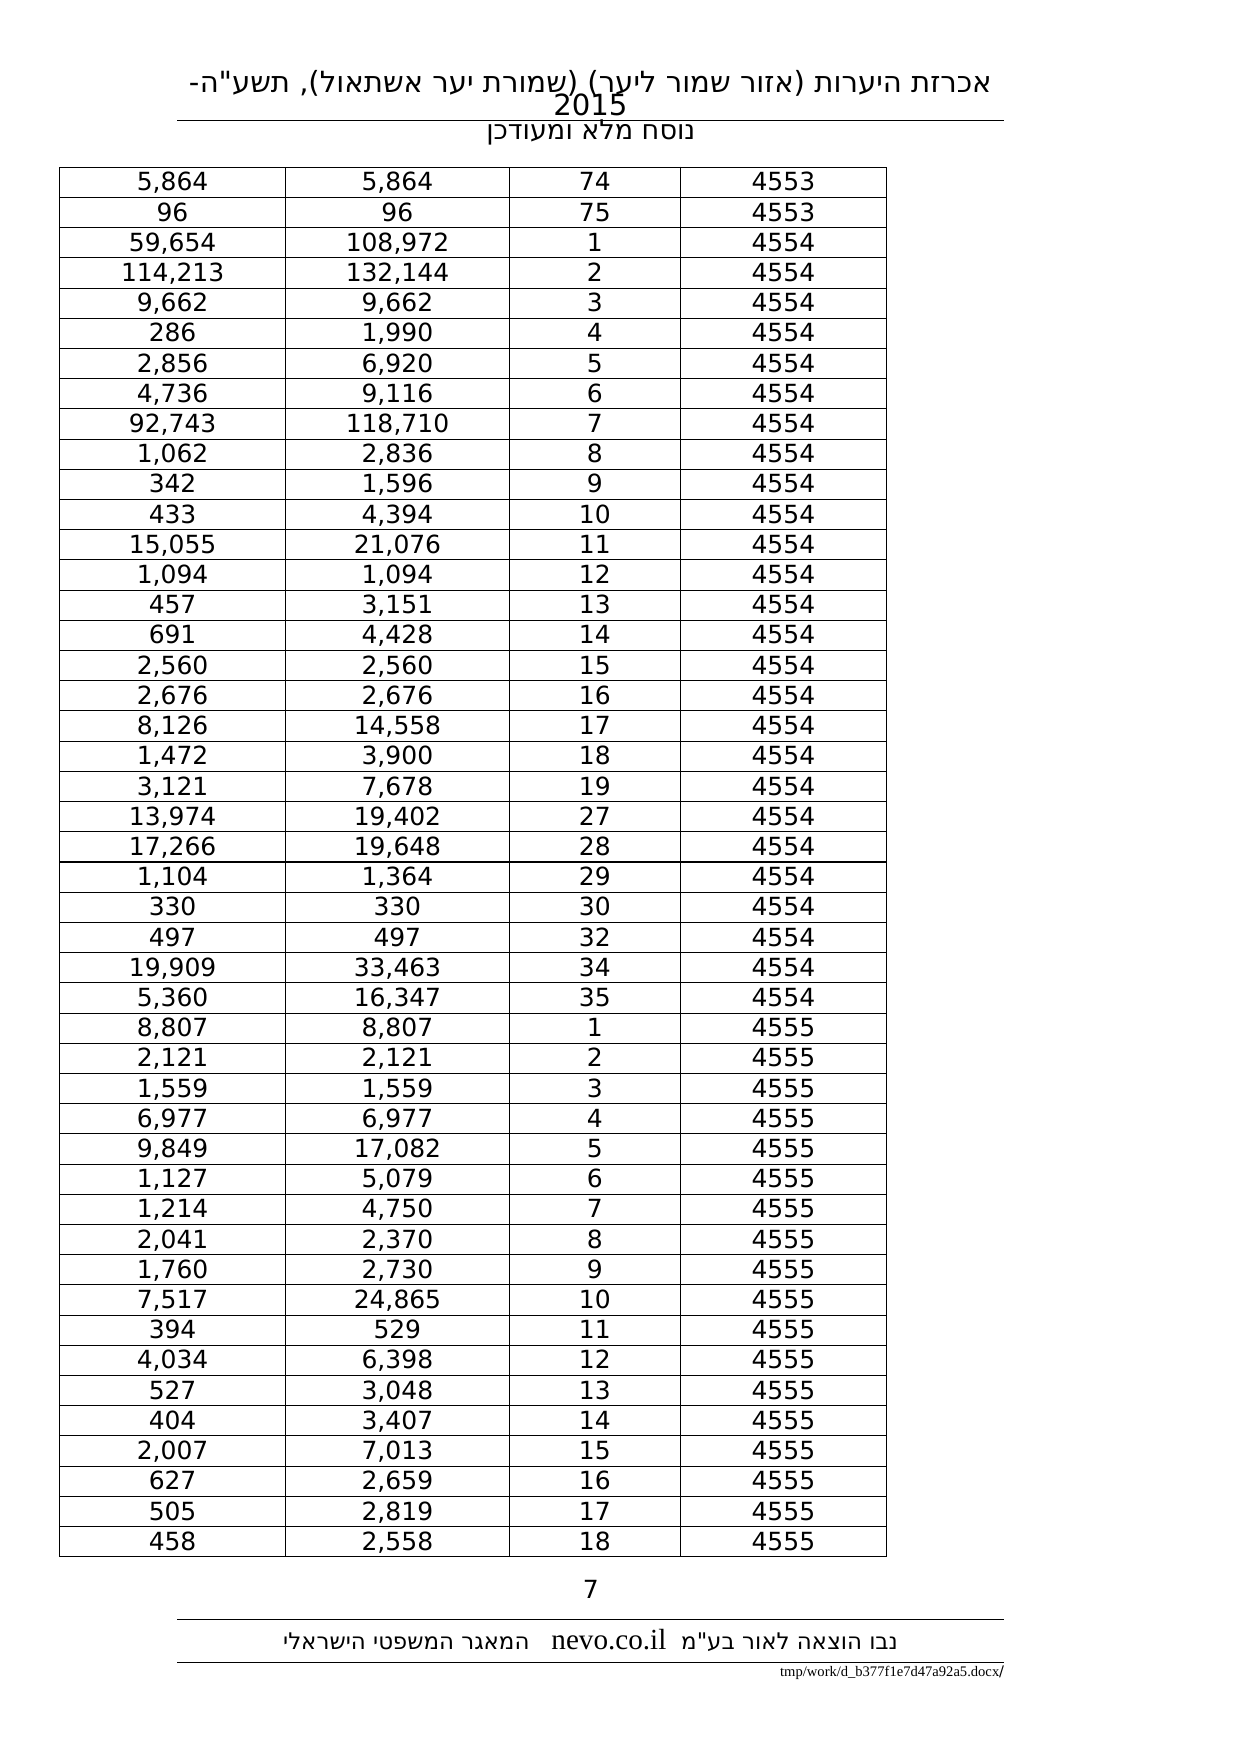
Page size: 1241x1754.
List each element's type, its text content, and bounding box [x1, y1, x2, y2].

table_cell 6,977 [60, 1104, 285, 1133]
table_cell 1,104 [60, 863, 285, 892]
table_cell 9,849 [60, 1134, 285, 1163]
table_cell 4553 [681, 168, 886, 197]
table_cell 4554 [681, 742, 886, 771]
table_cell 2,007 [60, 1436, 285, 1466]
table_cell 4555 [681, 1255, 886, 1284]
table_cell 1,559 [60, 1074, 285, 1103]
table_cell 14,558 [286, 711, 509, 741]
table_cell 2,041 [60, 1225, 285, 1254]
table_cell 32 [510, 923, 680, 952]
table_cell 691 [60, 621, 285, 650]
table_cell 4554 [681, 470, 886, 499]
table_cell 4554 [681, 319, 886, 348]
table_cell 132,144 [286, 258, 509, 287]
table_cell 4555 [681, 1195, 886, 1224]
table_cell 16,347 [286, 983, 509, 1012]
table_cell 19,402 [286, 802, 509, 831]
table_cell 9,662 [286, 289, 509, 318]
table_cell 13 [510, 1376, 680, 1405]
table_cell 9 [510, 470, 680, 499]
table_cell 1,062 [60, 440, 285, 469]
table_cell 7 [510, 1195, 680, 1224]
table_cell 1,214 [60, 1195, 285, 1224]
table_cell 4554 [681, 560, 886, 589]
table_cell 330 [286, 893, 509, 922]
table_cell 14 [510, 1406, 680, 1435]
table_cell 2,836 [286, 440, 509, 469]
table_cell 3 [510, 1074, 680, 1103]
table_cell 2,121 [286, 1044, 509, 1073]
table_cell 114,213 [60, 258, 285, 287]
table_cell 14 [510, 621, 680, 650]
table_cell 2,560 [286, 651, 509, 680]
table_cell 4555 [681, 1165, 886, 1194]
table_cell 9 [510, 1255, 680, 1284]
table_cell 118,710 [286, 409, 509, 438]
table_cell 4554 [681, 923, 886, 952]
table_cell 4554 [681, 953, 886, 982]
table_cell 4555 [681, 1104, 886, 1133]
table_cell 1,364 [286, 863, 509, 892]
table_cell 18 [510, 1527, 680, 1556]
table_cell 1,559 [286, 1074, 509, 1103]
table_cell 17 [510, 711, 680, 741]
table_cell 1,596 [286, 470, 509, 499]
table_cell 4554 [681, 863, 886, 892]
table_cell 15,055 [60, 530, 285, 559]
table_cell 7,013 [286, 1436, 509, 1466]
table_cell 15 [510, 651, 680, 680]
table_cell 8,126 [60, 711, 285, 741]
table_cell 458 [60, 1527, 285, 1556]
table_cell 497 [286, 923, 509, 952]
table_cell 4555 [681, 1376, 886, 1405]
table_cell 4555 [681, 1436, 886, 1466]
table_cell 16 [510, 1467, 680, 1496]
table_cell 4555 [681, 1285, 886, 1314]
table_cell 2,730 [286, 1255, 509, 1284]
table_cell 342 [60, 470, 285, 499]
table_cell 4555 [681, 1316, 886, 1345]
table_cell 1,094 [60, 560, 285, 589]
table_cell 4553 [681, 198, 886, 227]
table_cell 12 [510, 560, 680, 589]
table_cell 18 [510, 742, 680, 771]
table_cell 4555 [681, 1044, 886, 1073]
table_cell 1,990 [286, 319, 509, 348]
table_cell 13,974 [60, 802, 285, 831]
table_cell 11 [510, 1316, 680, 1345]
table_cell 394 [60, 1316, 285, 1345]
table_cell 4554 [681, 802, 886, 831]
table_cell 75 [510, 198, 680, 227]
table_cell 1,760 [60, 1255, 285, 1284]
table_cell 2,819 [286, 1497, 509, 1526]
table_cell 2,121 [60, 1044, 285, 1073]
table_cell 4554 [681, 530, 886, 559]
table_cell 92,743 [60, 409, 285, 438]
table_cell 4554 [681, 289, 886, 318]
table_cell 59,654 [60, 228, 285, 257]
table_cell 8,807 [60, 1014, 285, 1043]
table_cell 17,082 [286, 1134, 509, 1163]
table_cell 27 [510, 802, 680, 831]
table_cell 529 [286, 1316, 509, 1345]
table_cell 4554 [681, 258, 886, 287]
table_cell 527 [60, 1376, 285, 1405]
table_cell 4555 [681, 1074, 886, 1103]
table_cell 19,909 [60, 953, 285, 982]
table_cell 1,127 [60, 1165, 285, 1194]
table_cell 16 [510, 681, 680, 710]
table_cell 2,659 [286, 1467, 509, 1496]
table_cell 35 [510, 983, 680, 1012]
table_cell 4555 [681, 1225, 886, 1254]
table_cell 17,266 [60, 832, 285, 861]
table_cell 4554 [681, 591, 886, 620]
table_cell 3,048 [286, 1376, 509, 1405]
table_cell 4,736 [60, 379, 285, 408]
table_cell 15 [510, 1436, 680, 1466]
table_cell 6,398 [286, 1346, 509, 1375]
table_cell 4 [510, 319, 680, 348]
table_cell 4554 [681, 409, 886, 438]
table_cell 96 [60, 198, 285, 227]
table_cell 4,034 [60, 1346, 285, 1375]
table_cell 4554 [681, 228, 886, 257]
table_cell 4554 [681, 711, 886, 741]
table_cell 433 [60, 500, 285, 529]
table_cell 4555 [681, 1406, 886, 1435]
table_cell 5 [510, 349, 680, 378]
table_cell 4554 [681, 651, 886, 680]
table_cell 12 [510, 1346, 680, 1375]
table_cell 4554 [681, 500, 886, 529]
table_cell 74 [510, 168, 680, 197]
table_cell 5 [510, 1134, 680, 1163]
table_cell 6,920 [286, 349, 509, 378]
table_cell 2,370 [286, 1225, 509, 1254]
table_cell 5,079 [286, 1165, 509, 1194]
table_cell 5,360 [60, 983, 285, 1012]
table_cell 4555 [681, 1467, 886, 1496]
table_cell 4554 [681, 621, 886, 650]
table_cell 34 [510, 953, 680, 982]
table_cell 3,900 [286, 742, 509, 771]
table_cell 5,864 [286, 168, 509, 197]
table_cell 3,121 [60, 772, 285, 801]
table_cell 4555 [681, 1527, 886, 1556]
table_cell 4554 [681, 983, 886, 1012]
table_cell 5,864 [60, 168, 285, 197]
table_cell 505 [60, 1497, 285, 1526]
table_cell 9,662 [60, 289, 285, 318]
table_cell 4554 [681, 772, 886, 801]
table_cell 21,076 [286, 530, 509, 559]
table_cell 13 [510, 591, 680, 620]
table_cell 4,428 [286, 621, 509, 650]
table_cell 3,407 [286, 1406, 509, 1435]
table_cell 10 [510, 500, 680, 529]
table_cell 6 [510, 379, 680, 408]
table_cell 4554 [681, 893, 886, 922]
table_cell 11 [510, 530, 680, 559]
table_cell 30 [510, 893, 680, 922]
table_cell 4 [510, 1104, 680, 1133]
table_cell 1,472 [60, 742, 285, 771]
table_cell 3 [510, 289, 680, 318]
table_cell 4,750 [286, 1195, 509, 1224]
table_cell 17 [510, 1497, 680, 1526]
table_cell 4554 [681, 681, 886, 710]
table_cell 8 [510, 1225, 680, 1254]
table_cell 1 [510, 228, 680, 257]
table_cell 9,116 [286, 379, 509, 408]
table_cell 7,517 [60, 1285, 285, 1314]
table_cell 2 [510, 1044, 680, 1073]
table_cell 1 [510, 1014, 680, 1043]
table_cell 8,807 [286, 1014, 509, 1043]
table_cell 330 [60, 893, 285, 922]
table_cell 2,558 [286, 1527, 509, 1556]
table_cell 4554 [681, 349, 886, 378]
table_cell 33,463 [286, 953, 509, 982]
table_cell 497 [60, 923, 285, 952]
table_cell 28 [510, 832, 680, 861]
table_cell 4554 [681, 832, 886, 861]
table_cell 6 [510, 1165, 680, 1194]
table_cell 7 [510, 409, 680, 438]
table_cell 24,865 [286, 1285, 509, 1314]
table_cell 457 [60, 591, 285, 620]
table_cell 2,856 [60, 349, 285, 378]
table_cell 286 [60, 319, 285, 348]
table_cell 96 [286, 198, 509, 227]
table_cell 1,094 [286, 560, 509, 589]
table_cell 4554 [681, 440, 886, 469]
table_cell 19 [510, 772, 680, 801]
table_cell 10 [510, 1285, 680, 1314]
table_cell 2,676 [60, 681, 285, 710]
table_cell 404 [60, 1406, 285, 1435]
table_cell 7,678 [286, 772, 509, 801]
table_cell 4555 [681, 1134, 886, 1163]
table_cell 6,977 [286, 1104, 509, 1133]
table_cell 4555 [681, 1014, 886, 1043]
table_cell 29 [510, 863, 680, 892]
table_cell 2 [510, 258, 680, 287]
table_cell 627 [60, 1467, 285, 1496]
table_cell 4,394 [286, 500, 509, 529]
table_cell 4555 [681, 1346, 886, 1375]
table_cell 4554 [681, 379, 886, 408]
table_cell 19,648 [286, 832, 509, 861]
table_cell 4555 [681, 1497, 886, 1526]
table_cell 8 [510, 440, 680, 469]
table_cell 3,151 [286, 591, 509, 620]
table_cell 2,560 [60, 651, 285, 680]
table_cell 108,972 [286, 228, 509, 257]
table_cell 2,676 [286, 681, 509, 710]
